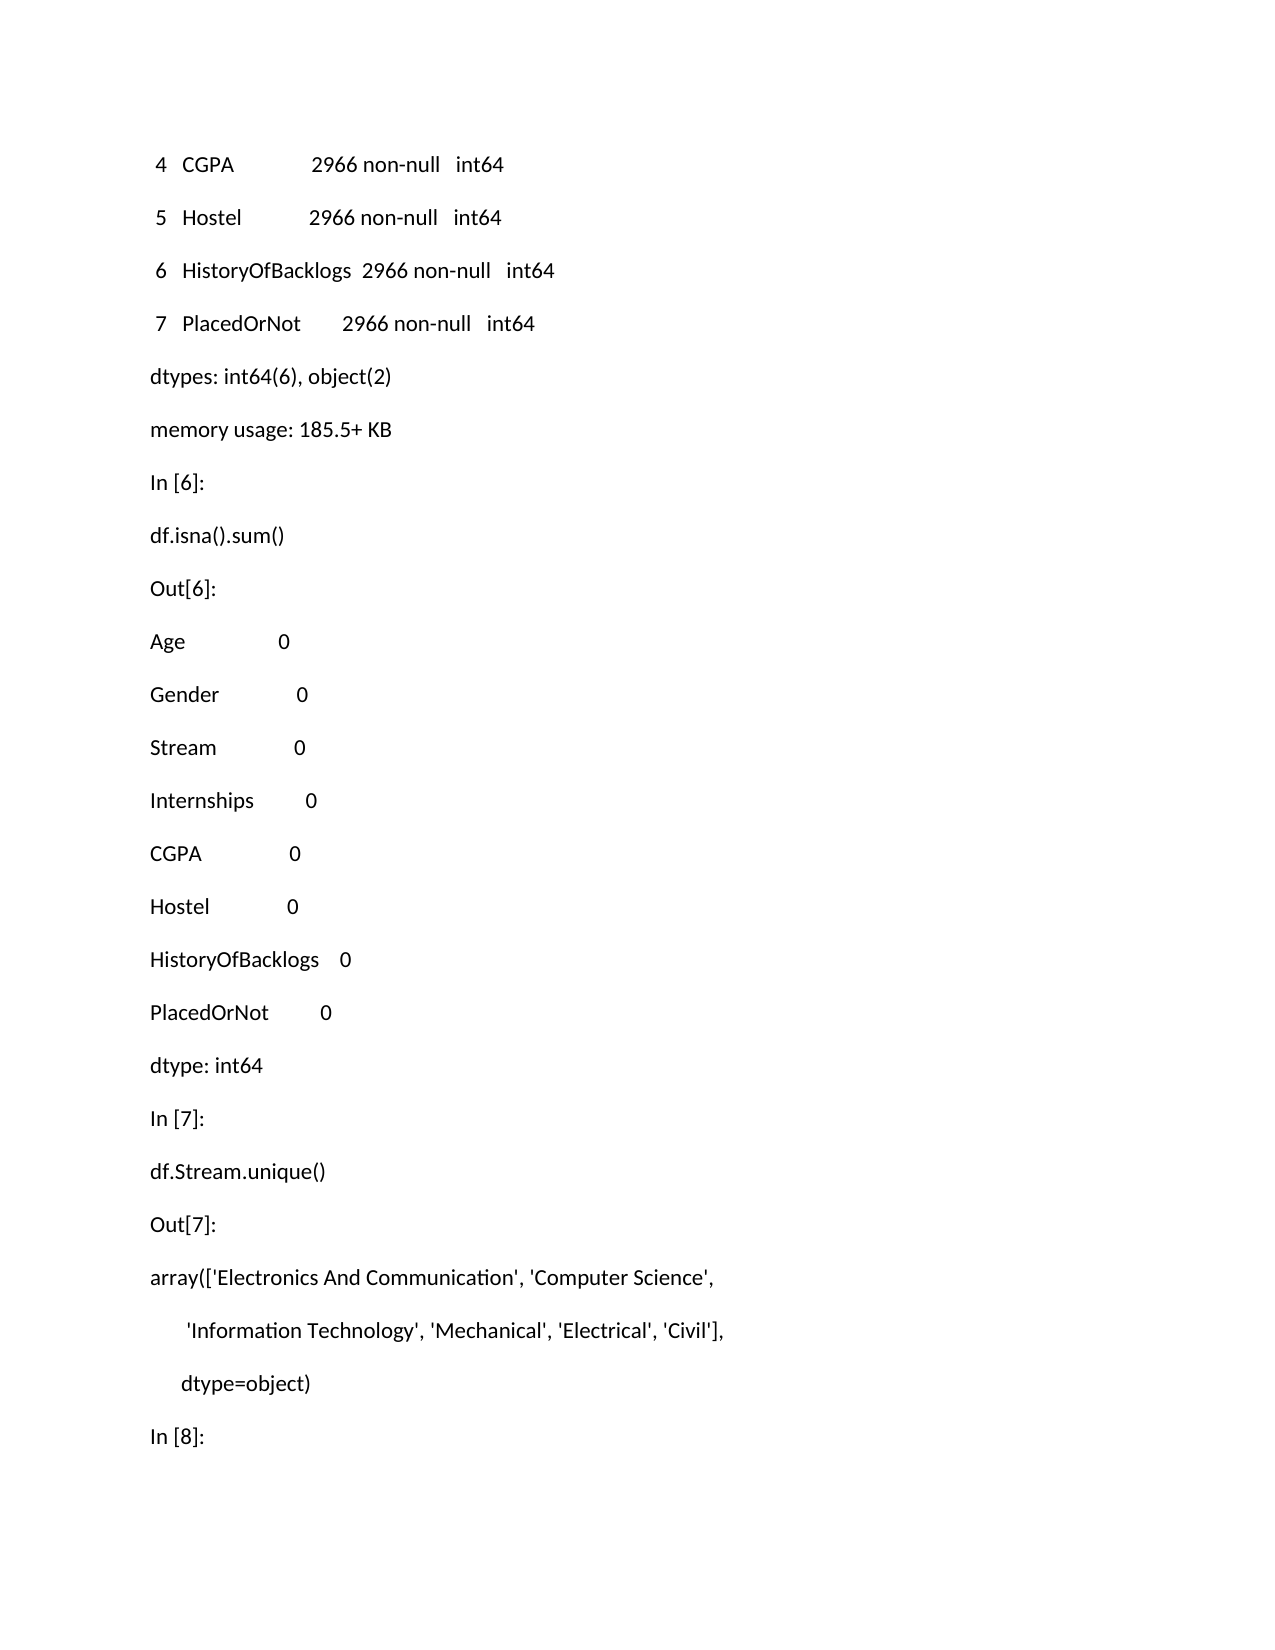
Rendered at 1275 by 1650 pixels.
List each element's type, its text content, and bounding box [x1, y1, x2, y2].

text Hostel 0 [150, 892, 1125, 920]
text CGPA 0 [150, 839, 1125, 867]
text Out[6]: [150, 574, 1125, 602]
text 7 PlacedOrNot 2966 non-null int64 [150, 309, 1125, 337]
text 6 HistoryOfBacklogs 2966 non-null int64 [150, 256, 1125, 284]
text dtypes: int64(6), object(2) [150, 362, 1125, 390]
text 5 Hostel 2966 non-null int64 [150, 203, 1125, 231]
text 'Information Technology', 'Mechanical', 'Electrical', 'Civil'], [150, 1316, 1125, 1344]
text PlacedOrNot 0 [150, 998, 1125, 1026]
text memory usage: 185.5+ KB [150, 415, 1125, 443]
text dtype=object) [150, 1369, 1125, 1397]
text Gender 0 [150, 680, 1125, 708]
text df.Stream.unique() [150, 1157, 1125, 1185]
text In [6]: [150, 468, 1125, 496]
text df.isna().sum() [150, 521, 1125, 549]
text Out[7]: [150, 1210, 1125, 1238]
text Age 0 [150, 627, 1125, 655]
text Stream 0 [150, 733, 1125, 761]
text HistoryOfBacklogs 0 [150, 945, 1125, 973]
text 4 CGPA 2966 non-null int64 [150, 150, 1125, 178]
text dtype: int64 [150, 1051, 1125, 1079]
text In [7]: [150, 1104, 1125, 1132]
text In [8]: [150, 1422, 1125, 1451]
text Internships 0 [150, 786, 1125, 814]
text array(['Electronics And Communication', 'Computer Science', [150, 1263, 1125, 1291]
